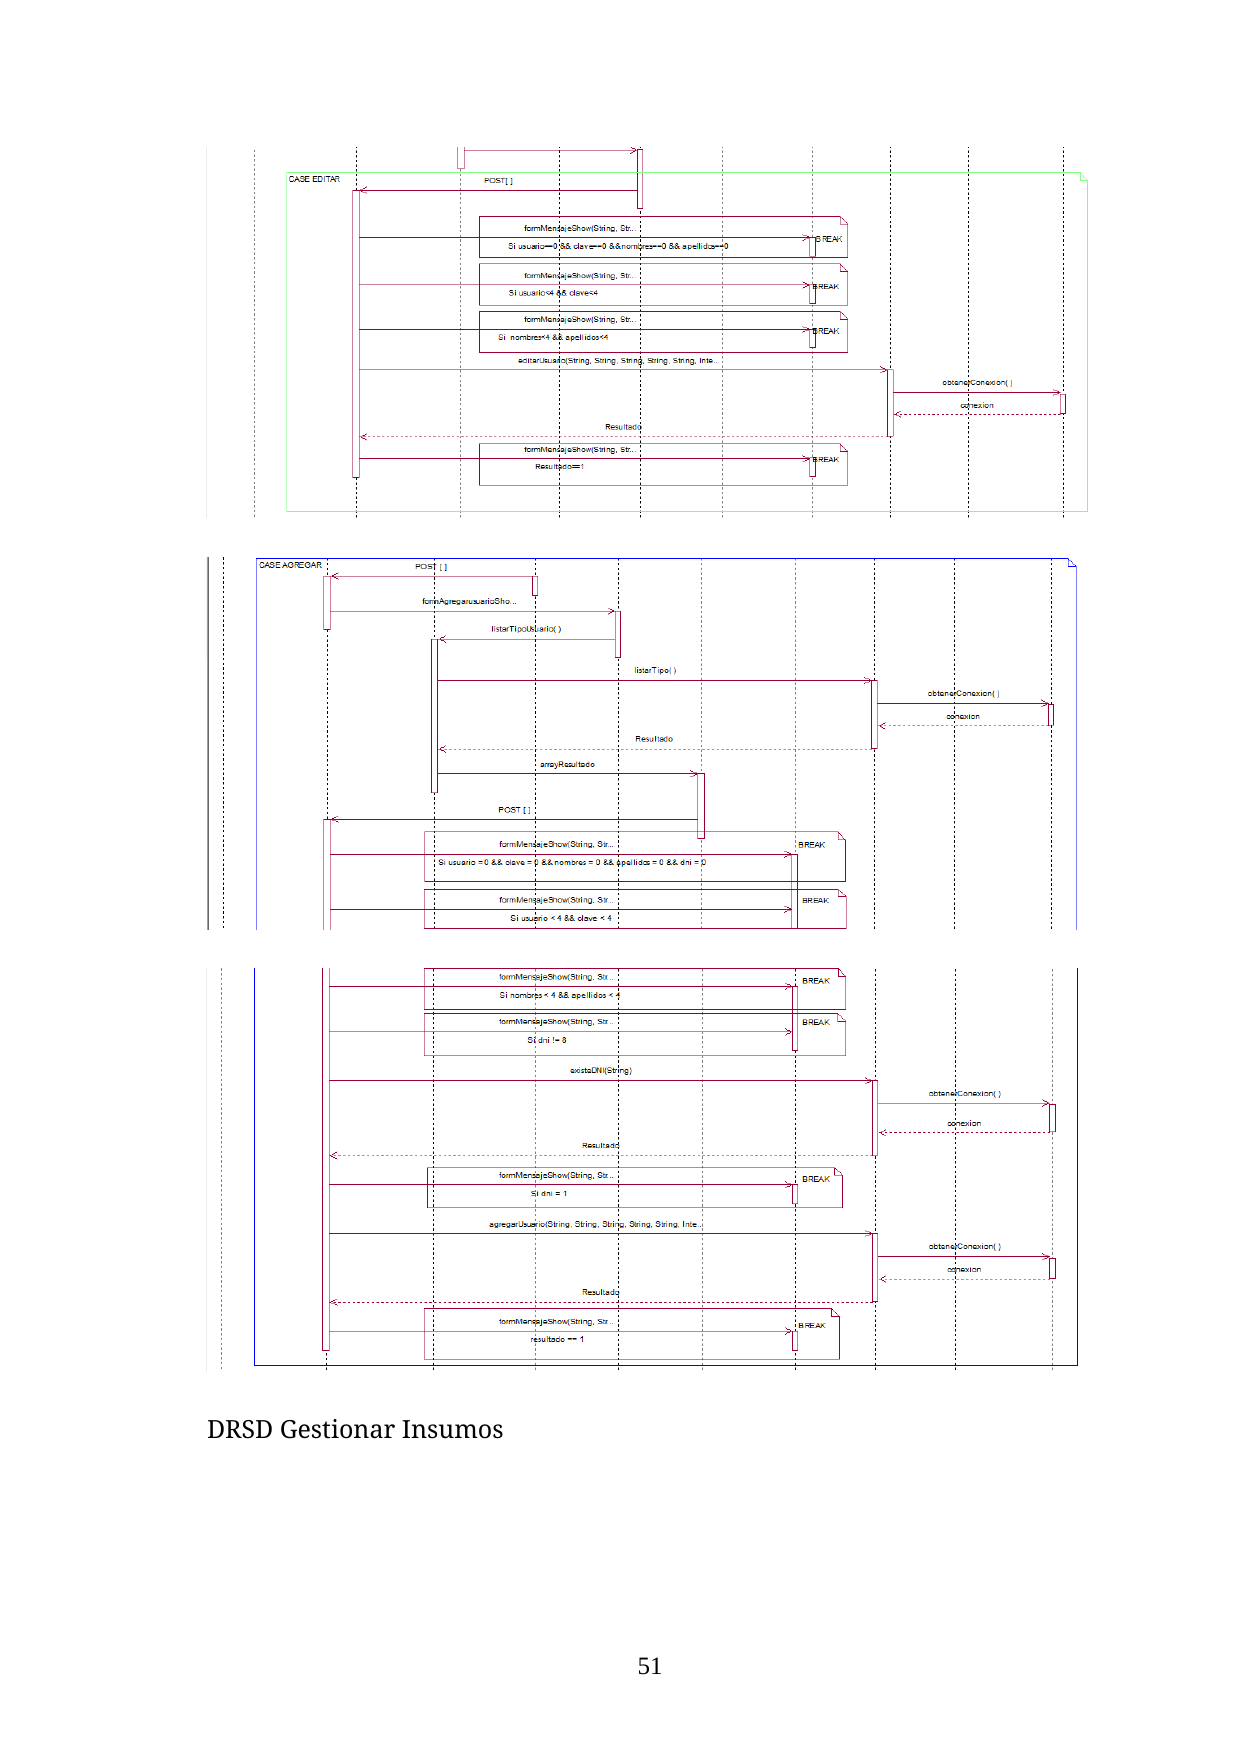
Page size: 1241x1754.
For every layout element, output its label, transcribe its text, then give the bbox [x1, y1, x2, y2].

picture [206, 557, 1092, 930]
text DRSD Gestionar Insumos [207, 1411, 1092, 1445]
picture [206, 147, 1092, 518]
picture [206, 968, 1092, 1372]
